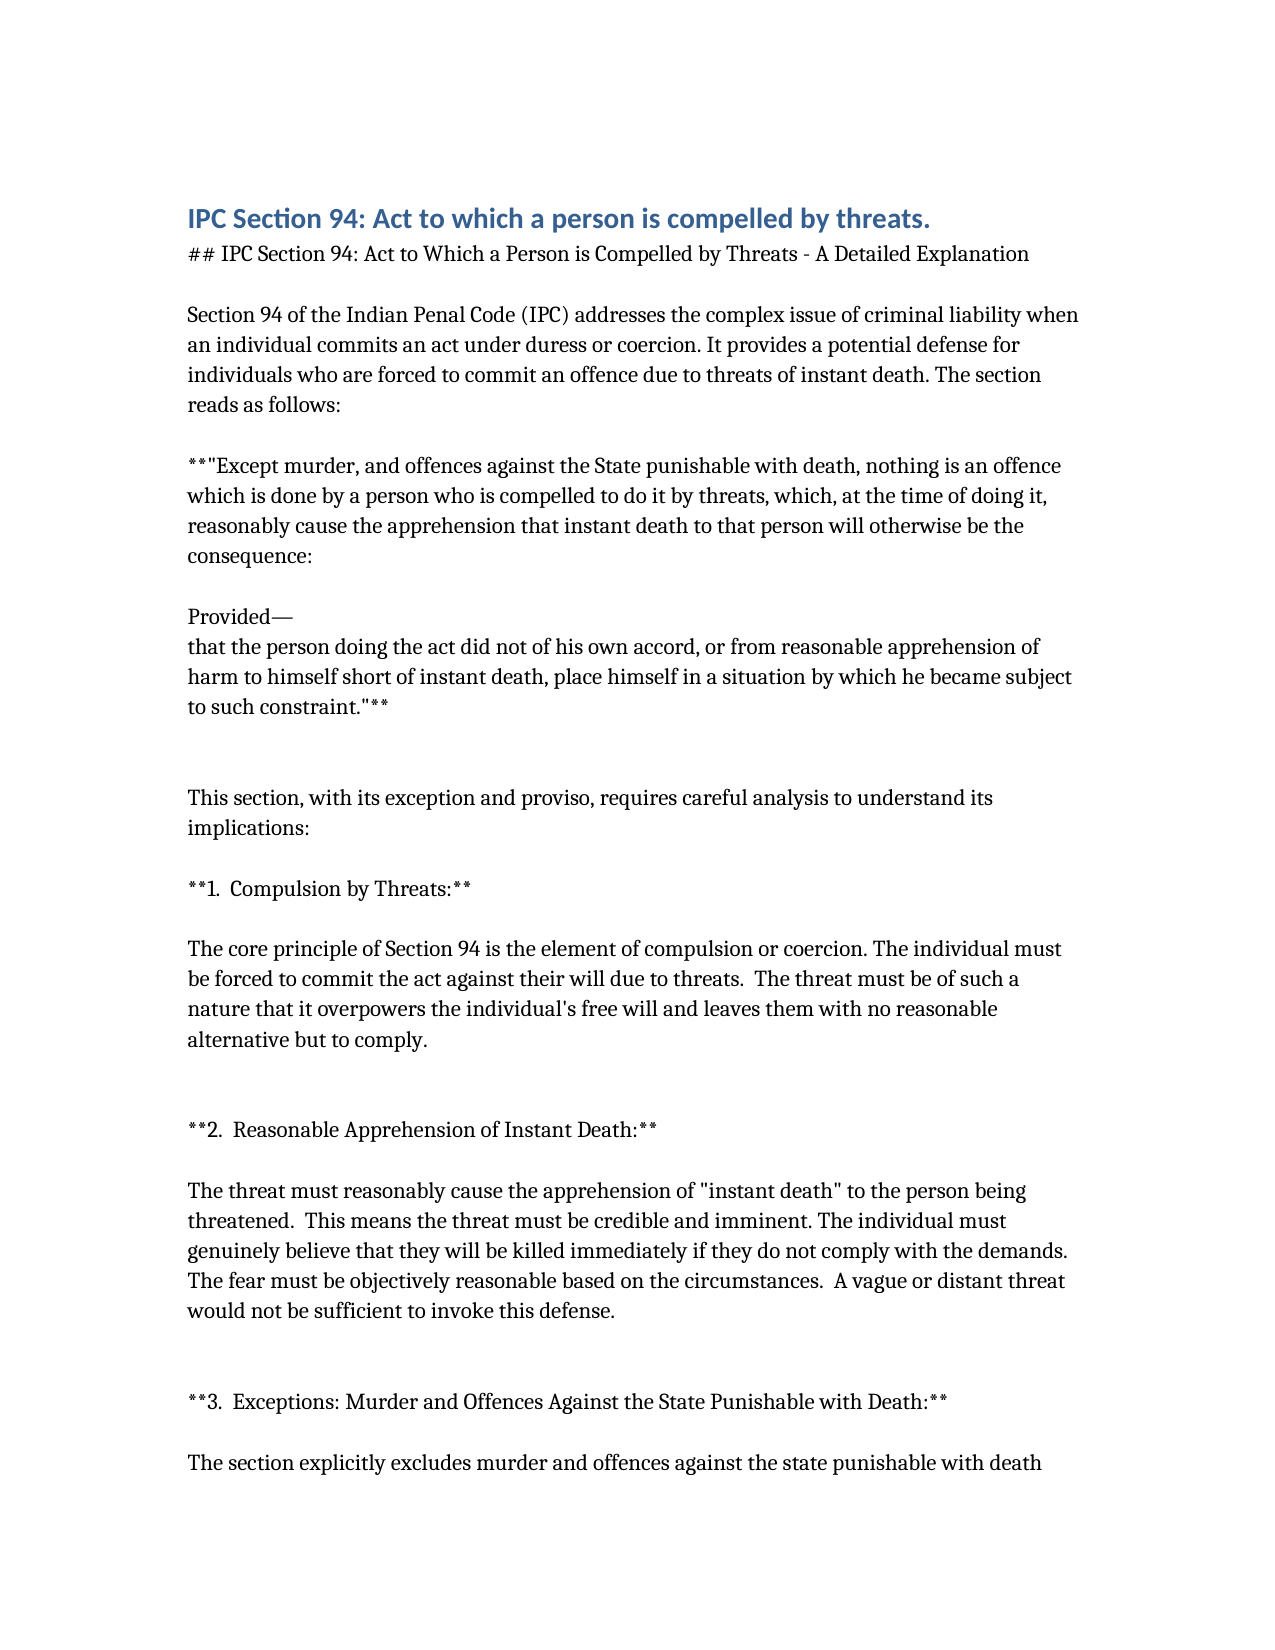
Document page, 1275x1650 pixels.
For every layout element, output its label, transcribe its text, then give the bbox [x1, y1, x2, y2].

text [187, 241, 1087, 1476]
subtitle IPC Section 94: Act to which a person is compelled by threats. [187, 200, 1087, 236]
